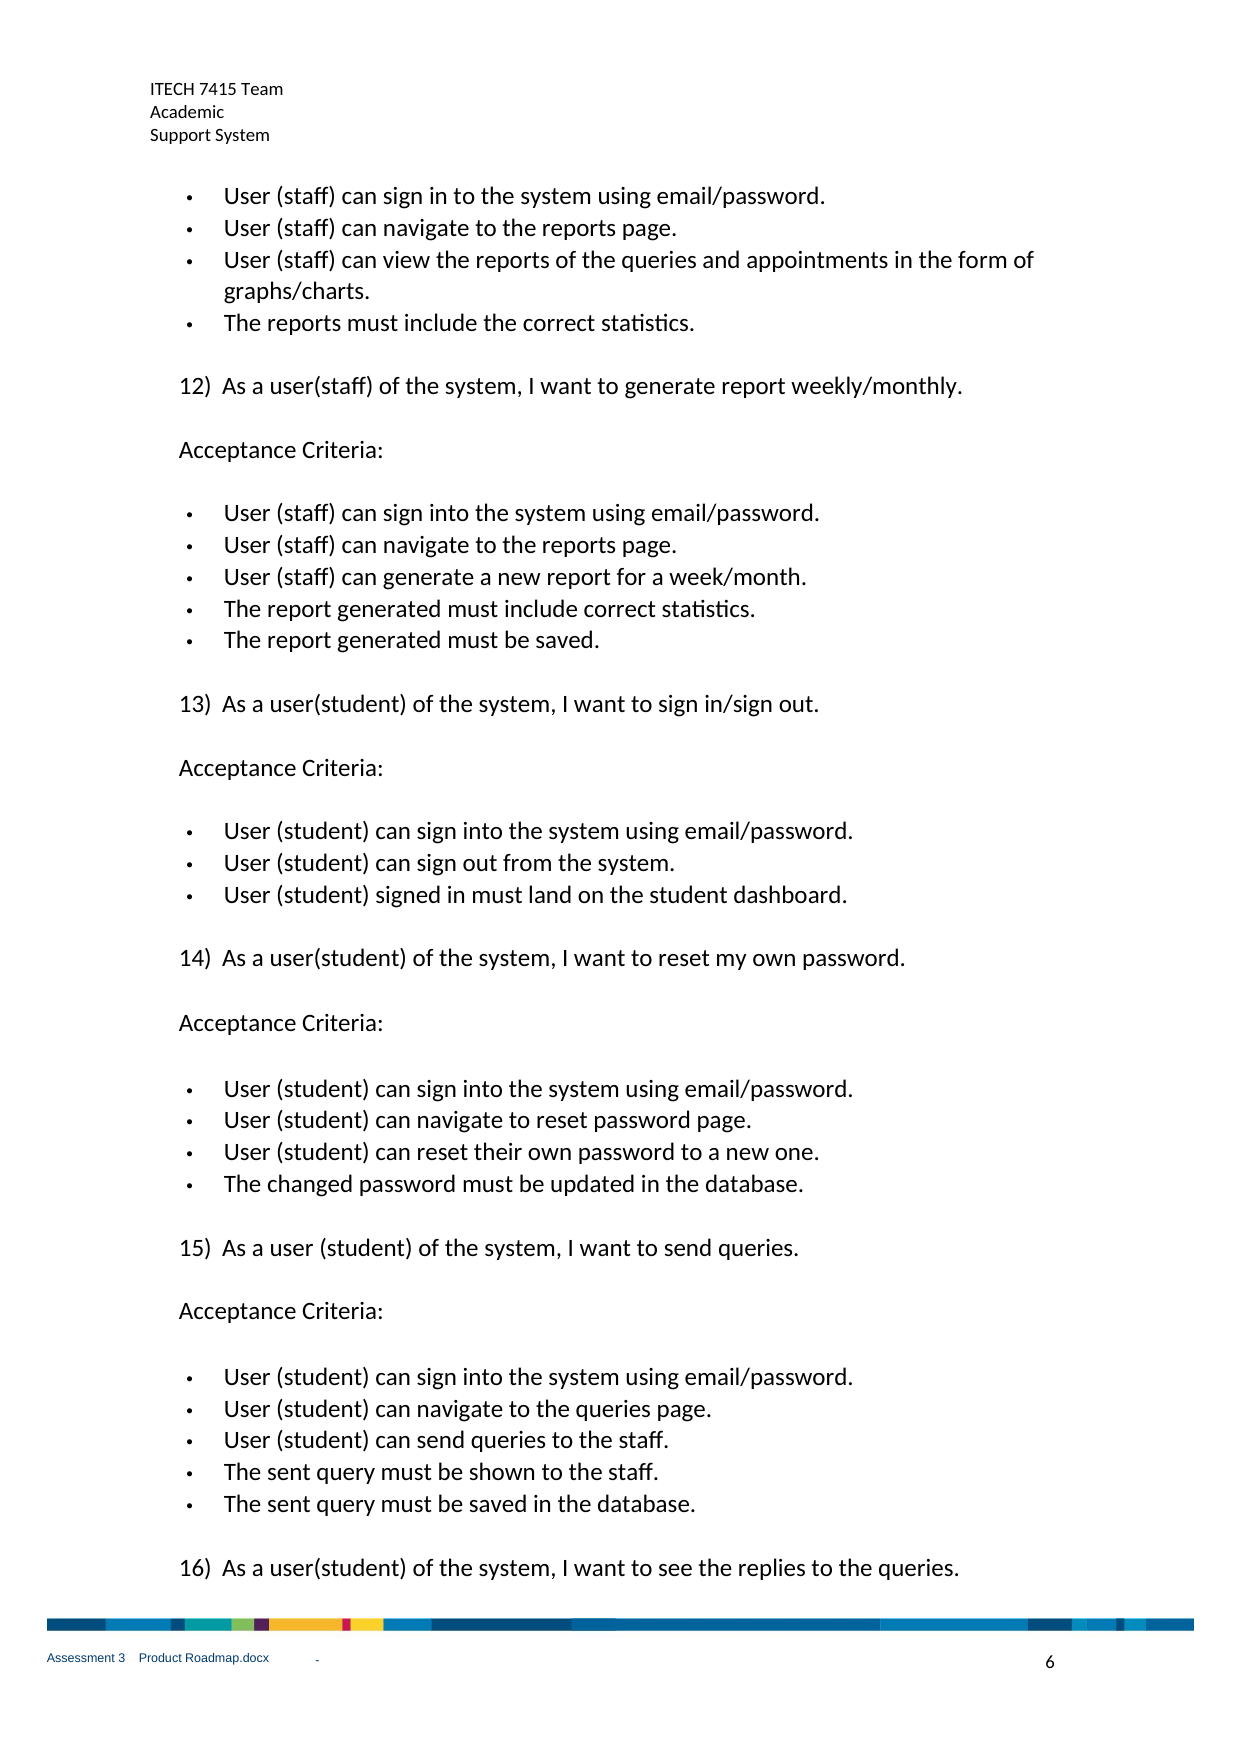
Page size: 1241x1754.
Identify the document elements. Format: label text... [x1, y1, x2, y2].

list User (student) can sign into the system using email/password. [186, 815, 1096, 846]
list User (student) can sign out from the system. [186, 847, 1096, 877]
list User (student) can sign into the system using email/password. [186, 1073, 1096, 1103]
picture [46, 1617, 1194, 1729]
text Acceptance Criteria: [179, 1007, 1096, 1037]
list The sent query must be shown to the staff. [186, 1456, 1096, 1487]
list User (student) can reset their own password to a new one. [186, 1136, 1096, 1167]
list User (staff) can navigate to the reports page. [186, 529, 1096, 560]
text Acceptance Criteria: [179, 752, 1096, 782]
list User (staff) can view the reports of the queries and appointments in the form of graphs/charts. [186, 244, 1096, 306]
list User (staff) can sign into the system using email/password. [186, 497, 1096, 528]
list As a user(student) of the system, I want to reset my own password. [179, 942, 1096, 973]
list User (student) can sign into the system using email/password. [186, 1361, 1096, 1392]
list User (staff) can generate a new report for a week/month. [186, 561, 1096, 592]
list The report generated must include correct statistics. [186, 593, 1096, 623]
text Acceptance Criteria: [179, 434, 1096, 464]
list User (student) can send queries to the staff. [186, 1424, 1096, 1455]
list The reports must include the correct statistics. [186, 307, 1096, 337]
list User (staff) can sign in to the system using email/password. [186, 180, 1096, 211]
list The sent query must be saved in the database. [186, 1488, 1096, 1519]
list User (student) can navigate to reset password page. [186, 1104, 1096, 1135]
list As a user(student) of the system, I want to sign in/sign out. [179, 688, 1096, 719]
list User (staff) can navigate to the reports page. [186, 212, 1096, 242]
list The changed password must be updated in the database. [186, 1168, 1096, 1199]
list User (student) can navigate to the queries page. [186, 1393, 1096, 1423]
list As a user(staff) of the system, I want to generate report weekly/monthly. [179, 370, 1096, 401]
list The report generated must be saved. [186, 624, 1096, 655]
list As a user (student) of the system, I want to send queries. [179, 1232, 1096, 1262]
list User (student) signed in must land on the student dashboard. [186, 879, 1096, 909]
text Acceptance Criteria: [179, 1295, 1096, 1326]
list As a user(student) of the system, I want to see the replies to the queries. [179, 1552, 1096, 1582]
